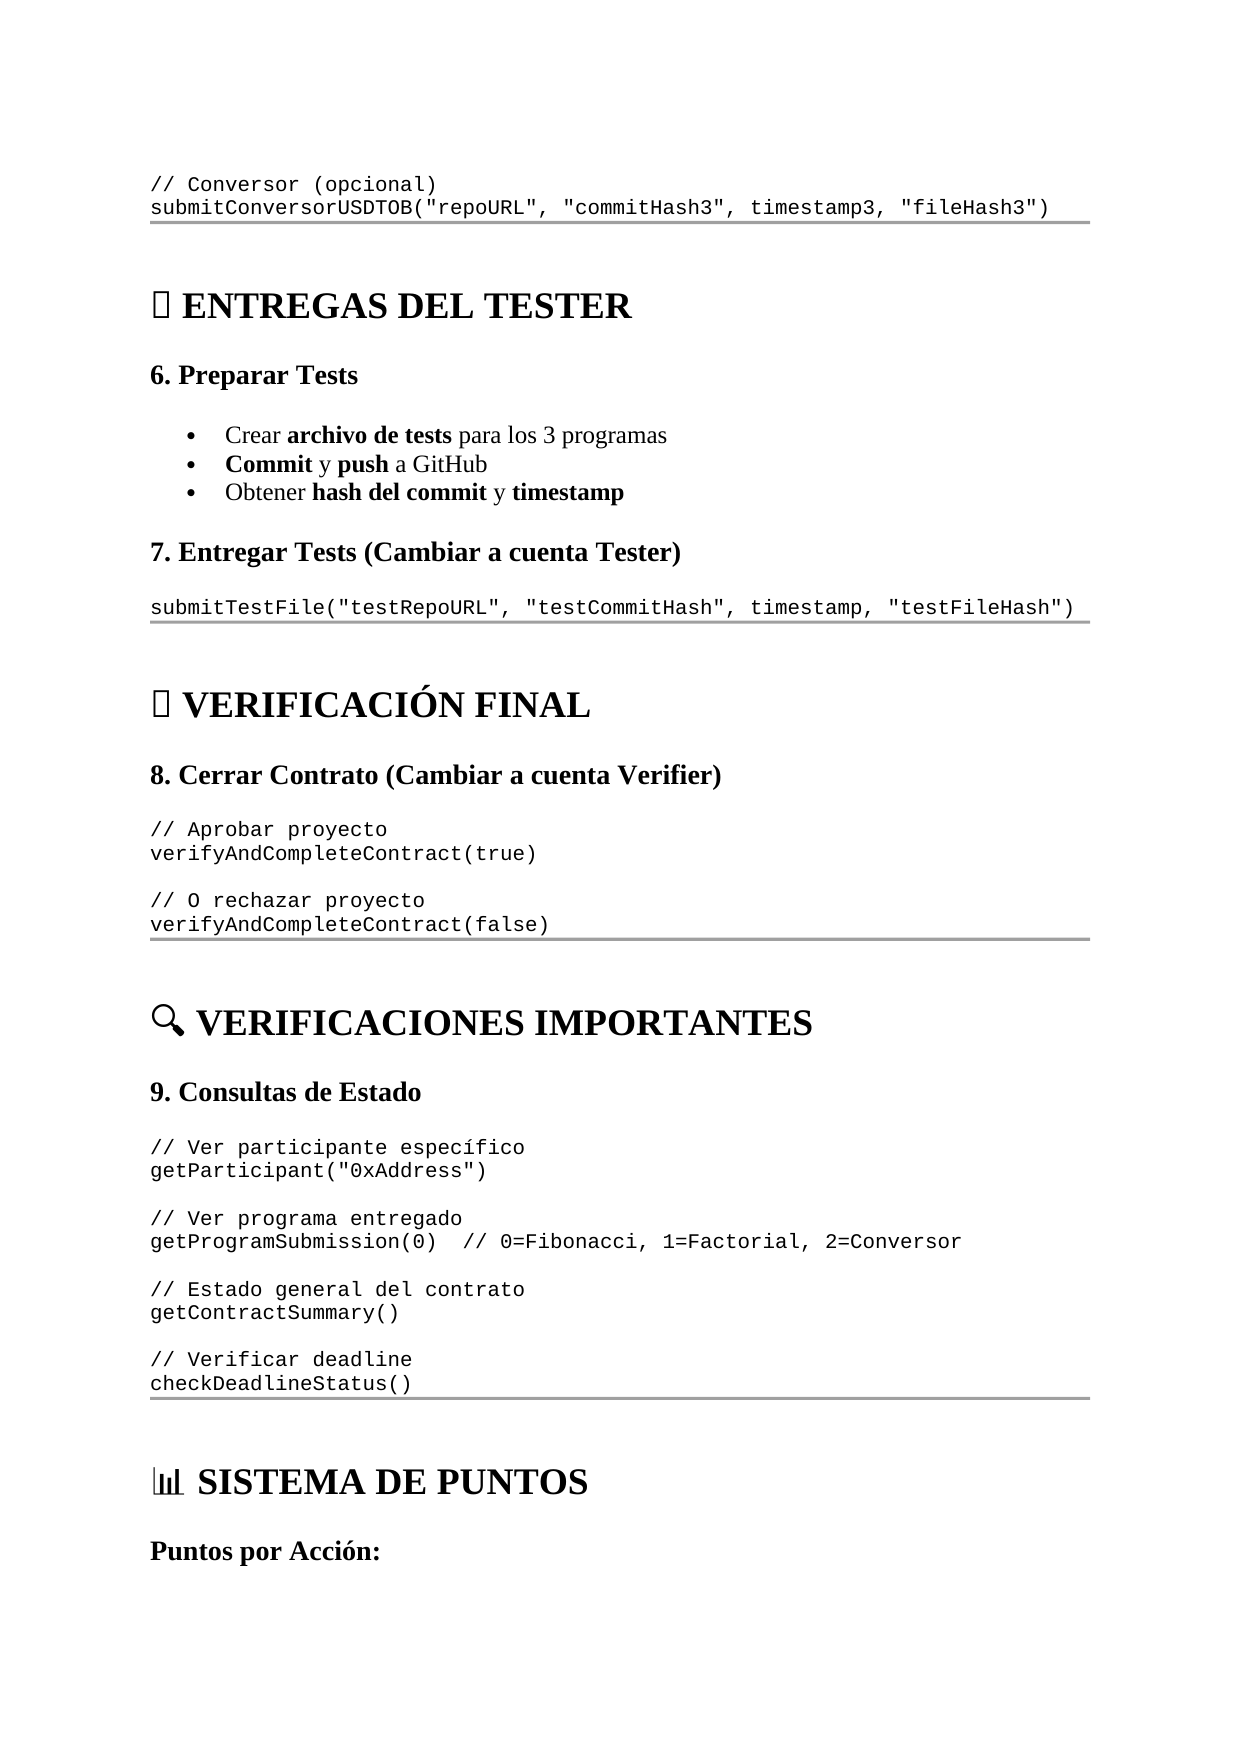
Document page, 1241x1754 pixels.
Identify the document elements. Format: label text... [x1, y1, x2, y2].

text Puntos por Acción: [150, 1534, 1090, 1567]
text ✅ VERIFICACIÓN FINAL [150, 678, 1090, 729]
text 6. Preparar Tests [150, 358, 1090, 391]
text getContractSummary() [150, 1302, 1090, 1326]
list Commit y push a GitHub [187, 449, 1090, 477]
text // Verificar deadline [150, 1349, 1090, 1373]
text verifyAndCompleteContract(false) [150, 914, 1090, 937]
text // Ver programa entregado [150, 1208, 1090, 1231]
text 🔍 VERIFICACIONES IMPORTANTES [150, 995, 1090, 1046]
text submitTestFile("testRepoURL", "testCommitHash", timestamp, "testFileHash") [150, 597, 1090, 620]
text // Conversor (opcional) [150, 174, 1090, 197]
text // Aprobar proyecto [150, 819, 1090, 843]
text // O rechazar proyecto [150, 890, 1090, 914]
text // Ver participante específico [150, 1137, 1090, 1160]
text 9. Consultas de Estado [150, 1075, 1090, 1107]
text getProgramSubmission(0) // 0=Fibonacci, 1=Factorial, 2=Conversor [150, 1231, 1090, 1255]
text // Estado general del contrato [150, 1278, 1090, 1302]
text getParticipant("0xAddress") [150, 1160, 1090, 1184]
text 📊 SISTEMA DE PUNTOS [150, 1454, 1090, 1505]
text submitConversorUSDTOB("repoURL", "commitHash3", timestamp3, "fileHash3") [150, 197, 1090, 220]
text 🧪 ENTREGAS DEL TESTER [150, 278, 1090, 329]
text 8. Cerrar Contrato (Cambiar a cuenta Verifier) [150, 758, 1090, 790]
text verifyAndCompleteContract(true) [150, 843, 1090, 867]
text checkDeadlineStatus() [150, 1373, 1090, 1396]
list Crear archivo de tests para los 3 programas [187, 420, 1090, 449]
list Obtener hash del commit y timestamp [187, 477, 1090, 506]
text 7. Entregar Tests (Cambiar a cuenta Tester) [150, 535, 1090, 568]
